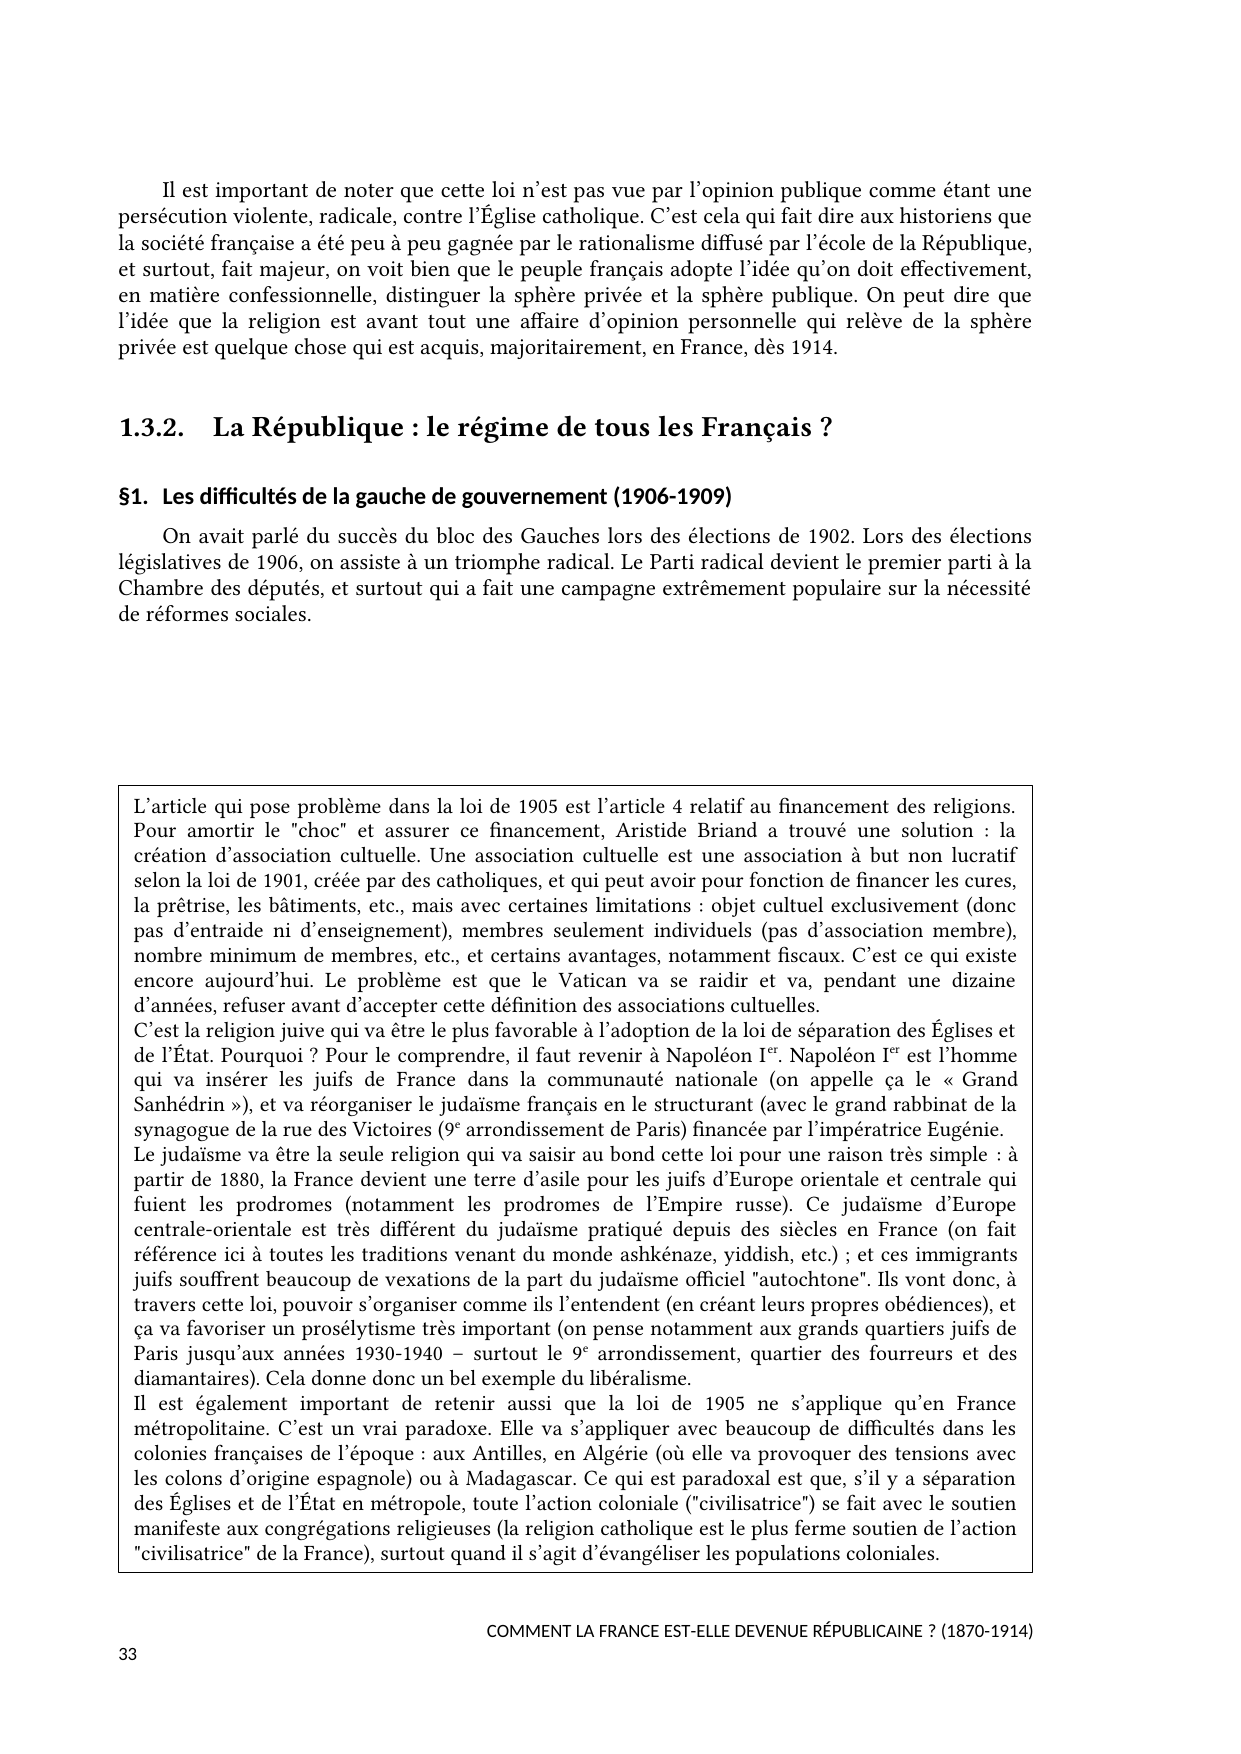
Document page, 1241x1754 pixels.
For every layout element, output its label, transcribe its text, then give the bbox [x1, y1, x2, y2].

text On avait parlé du succès du bloc des Gauches lors des élections de 1902. Lors des élections législatives de 1906, on assiste à un triomphe radical. Le Parti radical devient le premier parti à la Chambre des députés, et surtout qui a fait une campagne extrêmement populaire sur la nécessité de réformes sociales. [118, 523, 1033, 627]
subtitle La République : le régime de tous les Français ? [118, 410, 1033, 443]
text Il est important de noter que cette loi n’est pas vue par l’opinion publique comme étant une persécution violente, radicale, contre l’Église catholique. C’est cela qui fait dire aux historiens que la société française a été peu à peu gagnée par le rationalisme diffusé par l’école de la République, et surtout, fait majeur, on voit bien que le peuple français adopte l’idée qu’on doit effectivement, en matière confessionnelle, distinguer la sphère privée et la sphère publique. On peut dire que l’idée que la religion est avant tout une affaire d’opinion personnelle qui relève de la sphère privée est quelque chose qui est acquis, majoritairement, en France, dès 1914. [118, 177, 1033, 360]
subtitle Les difficultés de la gauche de gouvernement (1906-1909) [118, 481, 1033, 510]
